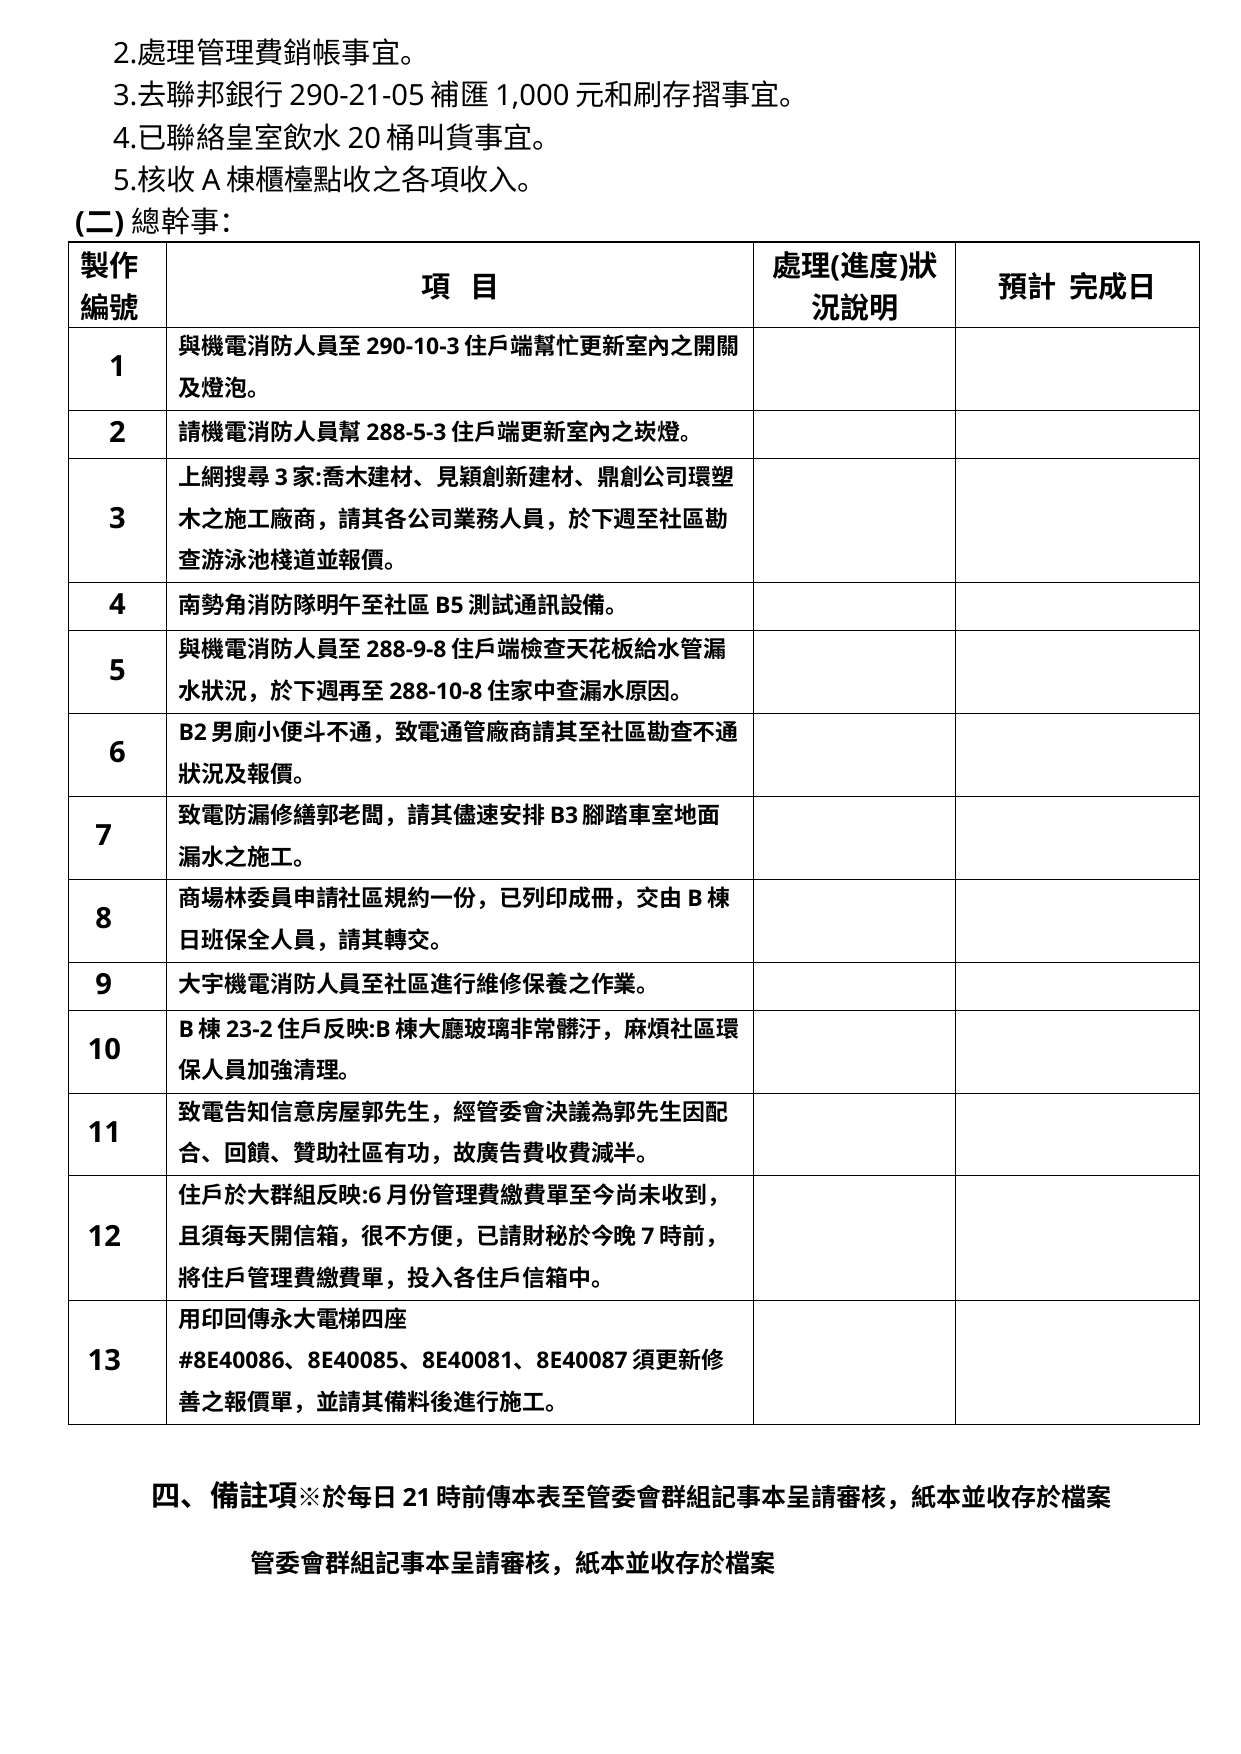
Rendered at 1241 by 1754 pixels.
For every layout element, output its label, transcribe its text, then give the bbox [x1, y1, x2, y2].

table_cell 9 [69, 963, 166, 1010]
text 管委會群組記事本呈請審核，紙本並收存於檔案 [75, 1543, 1165, 1579]
text 四、備註項※於每日21時前傳本表至管委會群組記事本呈請審核，紙本並收存於檔案 [75, 1473, 1165, 1515]
table_cell 大宇機電消防人員至社區進行維修保養之作業。 [167, 963, 753, 1010]
table_cell [956, 714, 1199, 796]
table_cell 3 [69, 459, 166, 582]
table_cell [956, 1094, 1199, 1175]
table_cell 1 [69, 328, 166, 410]
table_cell 12 [69, 1176, 166, 1300]
table_cell 5 [69, 631, 166, 713]
table_cell 10 [69, 1011, 166, 1093]
table_header 預計 完成日 [956, 243, 1199, 327]
table_cell [754, 1094, 955, 1175]
table_cell [956, 328, 1199, 410]
table_cell 商場林委員申請社區規約一份，已列印成冊，交由B棟日班保全人員，請其轉交。 [167, 880, 753, 962]
table_cell 與機電消防人員至290-10-3住戶端幫忙更新室內之開關及燈泡。 [167, 328, 753, 410]
table_cell [754, 880, 955, 962]
table_cell [754, 963, 955, 1010]
table_cell [956, 1011, 1199, 1093]
table_cell 2 [69, 411, 166, 458]
table_cell 13 [69, 1301, 166, 1424]
table_cell [754, 714, 955, 796]
table_cell [754, 459, 955, 582]
table_cell 住戶於大群組反映:6月份管理費繳費單至今尚未收到，且須每天開信箱，很不方便，已請財秘於今晚7時前，將住戶管理費繳費單，投入各住戶信箱中。 [167, 1176, 753, 1300]
table_cell 用印回傳永大電梯四座#8E40086、8E40085、8E40081、8E40087須更新修善之報價單，並請其備料後進行施工。 [167, 1301, 753, 1424]
table_cell [956, 583, 1199, 630]
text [75, 29, 1165, 241]
table_cell [754, 411, 955, 458]
table_header 項 目 [167, 243, 753, 327]
table_cell B棟23-2住戶反映:B棟大廳玻璃非常髒汙，麻煩社區環保人員加強清理。 [167, 1011, 753, 1093]
table_cell 與機電消防人員至288-9-8住戶端檢查天花板給水管漏水狀況，於下週再至288-10-8住家中查漏水原因。 [167, 631, 753, 713]
table_cell [754, 797, 955, 879]
table_cell 致電告知信意房屋郭先生，經管委會決議為郭先生因配合、回饋、贊助社區有功，故廣告費收費減半。 [167, 1094, 753, 1175]
table_cell [956, 1301, 1199, 1424]
table_cell [754, 328, 955, 410]
table_cell [956, 797, 1199, 879]
table_cell [754, 1301, 955, 1424]
table_cell [956, 411, 1199, 458]
table_cell [754, 1011, 955, 1093]
table_cell 致電防漏修繕郭老闆，請其儘速安排B3腳踏車室地面漏水之施工。 [167, 797, 753, 879]
table_cell 4 [69, 583, 166, 630]
table_header 處理(進度)狀況說明 [754, 243, 955, 327]
table_cell 南勢角消防隊明午至社區B5測試通訊設備。 [167, 583, 753, 630]
table_cell 8 [69, 880, 166, 962]
table_cell 上網搜尋3家:喬木建材、見穎創新建材、鼎創公司環塑木之施工廠商，請其各公司業務人員，於下週至社區勘查游泳池棧道並報價。 [167, 459, 753, 582]
table_cell [754, 583, 955, 630]
table_header 製作編號 [69, 243, 166, 327]
table_cell [956, 1176, 1199, 1300]
table_cell B2男廁小便斗不通，致電通管廠商請其至社區勘查不通狀況及報價。 [167, 714, 753, 796]
table_cell 7 [69, 797, 166, 879]
table_cell [956, 631, 1199, 713]
table_cell [754, 631, 955, 713]
table_cell [956, 880, 1199, 962]
table_cell [754, 1176, 955, 1300]
table_cell [956, 963, 1199, 1010]
table_cell [956, 459, 1199, 582]
table_cell 11 [69, 1094, 166, 1175]
table_cell 6 [69, 714, 166, 796]
table_cell 請機電消防人員幫288-5-3住戶端更新室內之崁燈。 [167, 411, 753, 458]
